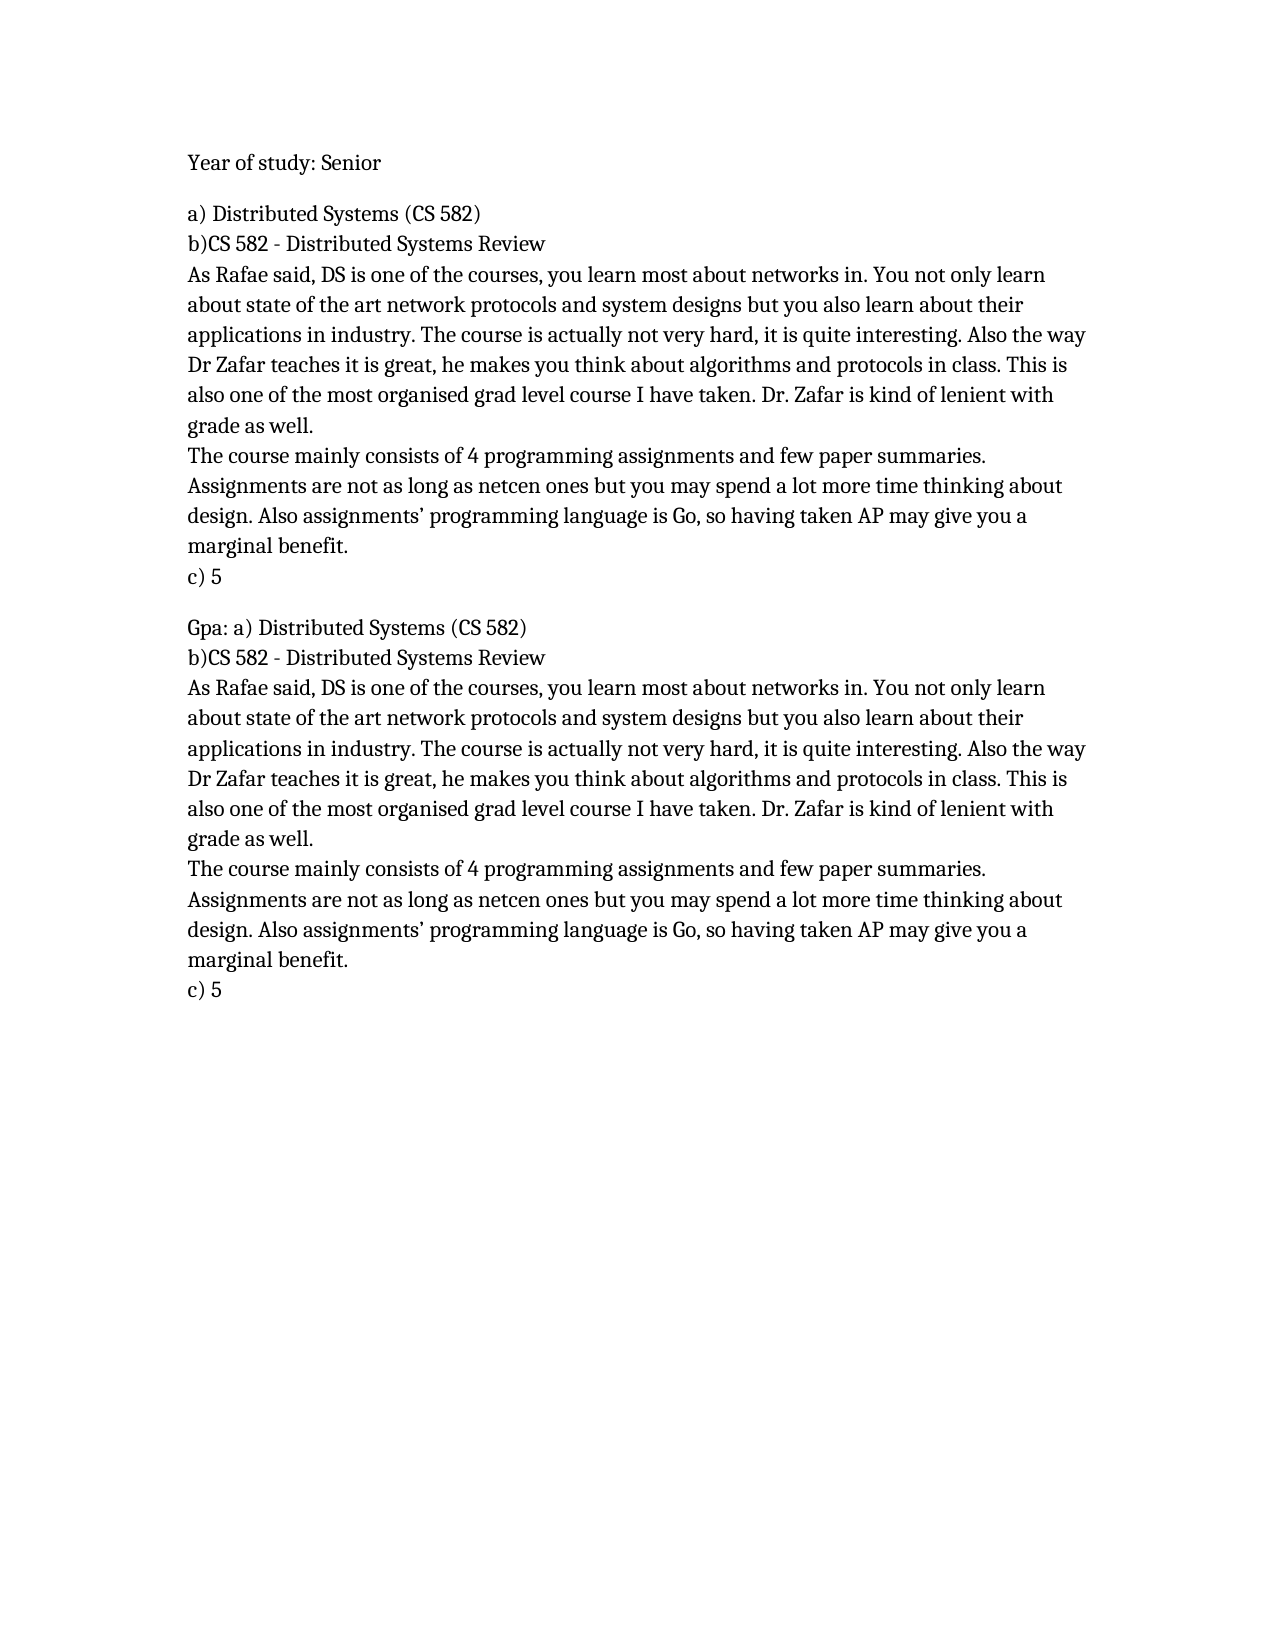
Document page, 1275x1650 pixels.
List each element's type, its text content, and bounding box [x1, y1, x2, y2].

text a) Distributed Systems (CS 582) b)CS 582 - Distributed Systems Review As Rafae said, DS is one of the courses, you learn most about networks in. You not only learn about state of the art network protocols and system designs but you also learn about their applications in industry. The course is actually not very hard, it is quite interesting. Also the way Dr Zafar teaches it is great, he makes you think about algorithms and protocols in class. This is also one of the most organised grad level course I have taken. Dr. Zafar is kind of lenient with grade as well. The course mainly consists of 4 programming assignments and few paper summaries. Assignments are not as long as netcen ones but you may spend a lot more time thinking about design. Also assignments’ programming language is Go, so having taken AP may give you a marginal benefit. c) 5 [187, 201, 1087, 590]
text Year of study: Senior [187, 150, 1087, 176]
text Gpa: a) Distributed Systems (CS 582) b)CS 582 - Distributed Systems Review As Rafae said, DS is one of the courses, you learn most about networks in. You not only learn about state of the art network protocols and system designs but you also learn about their applications in industry. The course is actually not very hard, it is quite interesting. Also the way Dr Zafar teaches it is great, he makes you think about algorithms and protocols in class. This is also one of the most organised grad level course I have taken. Dr. Zafar is kind of lenient with grade as well. The course mainly consists of 4 programming assignments and few paper summaries. Assignments are not as long as netcen ones but you may spend a lot more time thinking about design. Also assignments’ programming language is Go, so having taken AP may give you a marginal benefit. c) 5 [187, 614, 1087, 1003]
